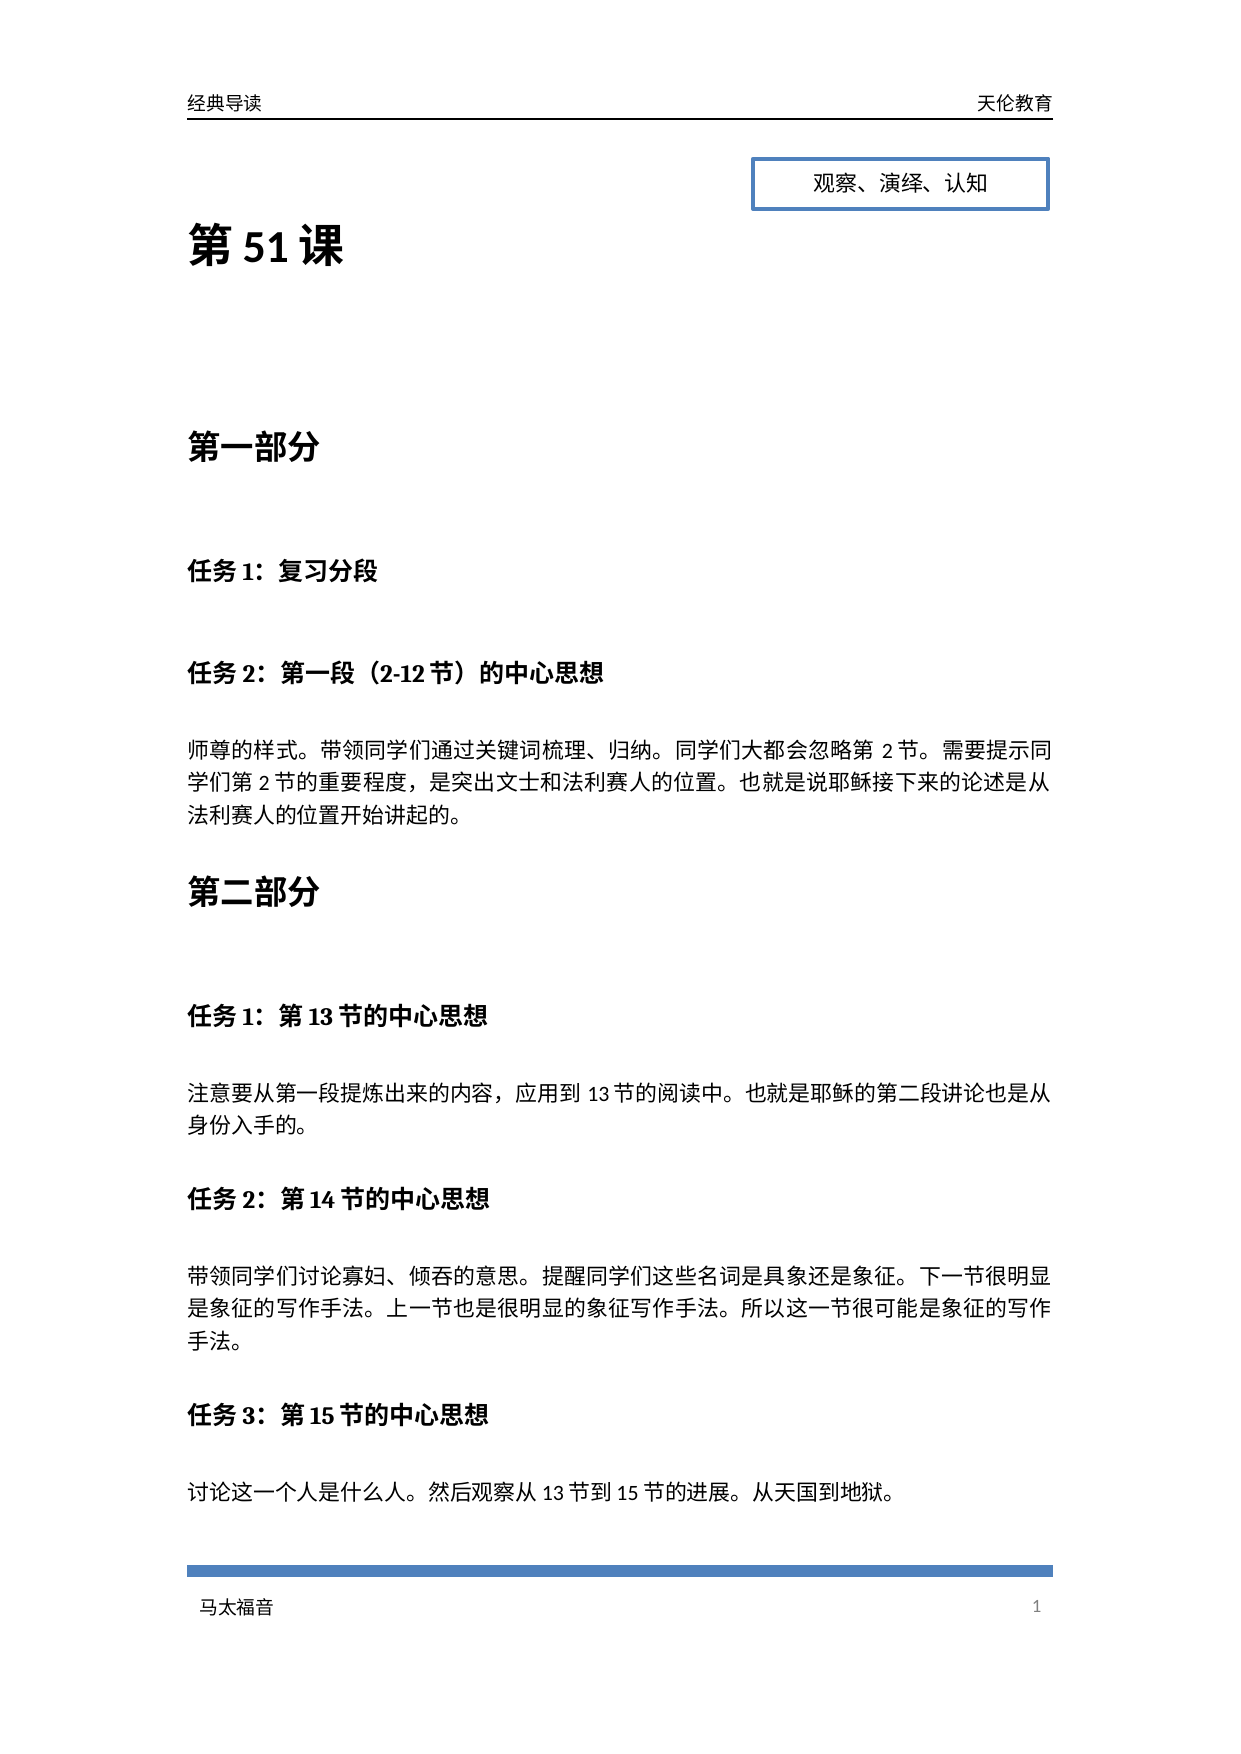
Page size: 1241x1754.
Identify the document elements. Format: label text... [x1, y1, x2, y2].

text 讨论这一个人是什么人。然后观察从13节到15节的进展。从天国到地狱。 [187, 1474, 1053, 1507]
subtitle 第一部分 [187, 412, 1053, 477]
subtitle 第51课 [187, 194, 1053, 292]
subtitle 任务2：第一段（2-12节）的中心思想 [187, 639, 1053, 704]
subtitle 第二部分 [187, 857, 1053, 922]
subtitle 任务3：第15节的中心思想 [187, 1381, 1053, 1446]
subtitle 任务2：第14节的中心思想 [187, 1165, 1053, 1230]
subtitle 任务1：复习分段 [187, 537, 1053, 602]
subtitle 任务1：第13节的中心思想 [187, 982, 1053, 1047]
text 师尊的样式。带领同学们通过关键词梳理、归纳。同学们大都会忽略第2节。需要提示同学们第2节的重要程度，是突出文士和法利赛人的位置。也就是说耶稣接下来的论述是从法利赛人的位置开始讲起的。 [187, 732, 1053, 830]
text 带领同学们讨论寡妇、倾吞的意思。提醒同学们这些名词是具象还是象征。下一节很明显是象征的写作手法。上一节也是很明显的象征写作手法。所以这一节很可能是象征的写作手法。 [187, 1258, 1053, 1356]
text 注意要从第一段提炼出来的内容，应用到13节的阅读中。也就是耶稣的第二段讲论也是从身份入手的。 [187, 1075, 1053, 1140]
